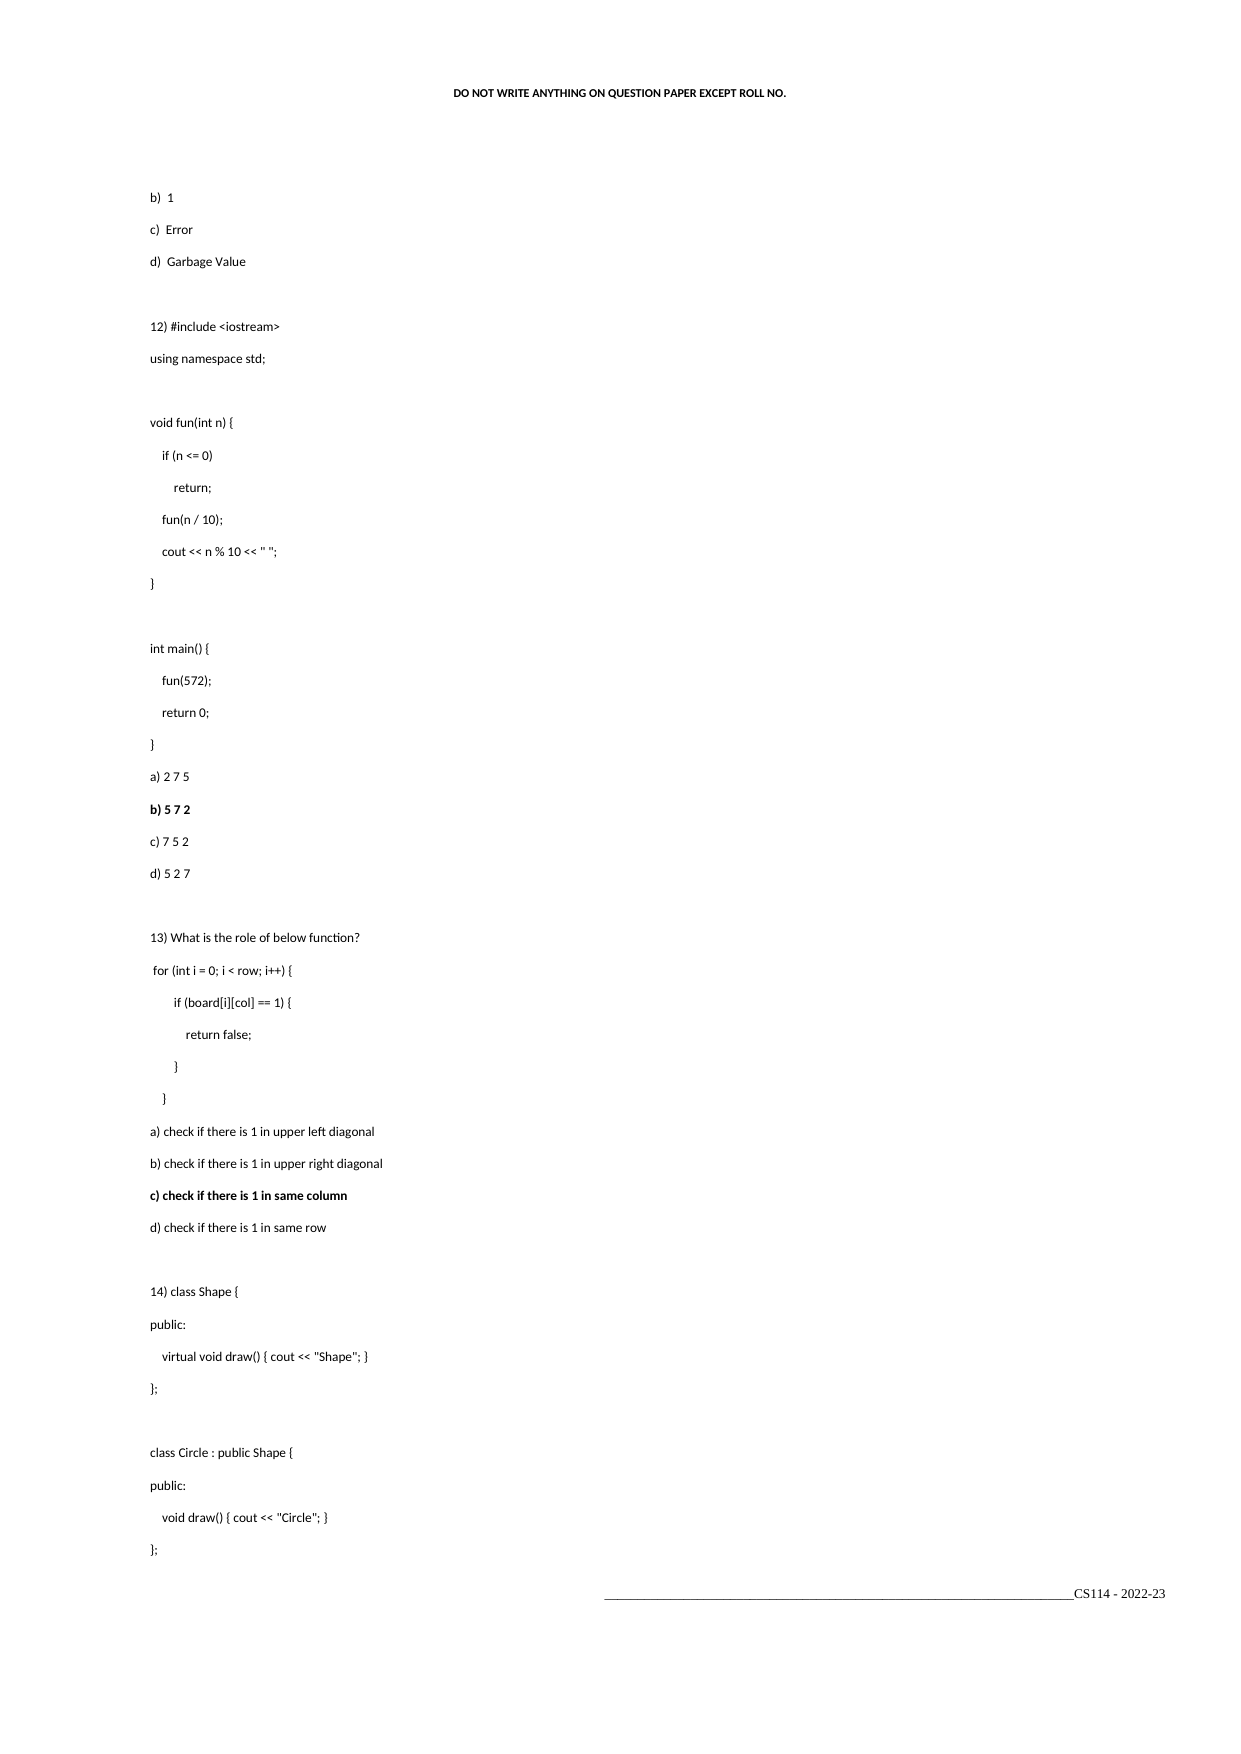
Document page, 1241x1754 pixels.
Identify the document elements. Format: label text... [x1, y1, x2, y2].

list } [150, 1079, 1165, 1107]
list void draw() { cout << "Circle"; } [150, 1497, 1165, 1525]
list 14) class Shape { [150, 1272, 1165, 1300]
list c) Error [150, 210, 1165, 238]
list 12) #include <iostream> [150, 306, 1165, 334]
list b) check if there is 1 in upper right diagonal [150, 1143, 1165, 1171]
list d) 5 2 7 [150, 854, 1165, 882]
list d) Garbage Value [150, 242, 1165, 270]
list b) 1 [150, 178, 1165, 206]
list class Circle : public Shape { [150, 1433, 1165, 1461]
list d) check if there is 1 in same row [150, 1208, 1165, 1236]
list fun(n / 10); [150, 499, 1165, 528]
list int main() { [150, 628, 1165, 656]
list b) 5 7 2 [150, 789, 1165, 817]
list public: [150, 1465, 1165, 1493]
list } [150, 564, 1165, 592]
list void fun(int n) { [150, 403, 1165, 431]
list public: [150, 1304, 1165, 1332]
list cout << n % 10 << " "; [150, 532, 1165, 560]
list } [150, 1047, 1165, 1075]
list fun(572); [150, 661, 1165, 688]
list a) check if there is 1 in upper left diagonal [150, 1111, 1165, 1139]
list return; [150, 467, 1165, 495]
list for (int i = 0; i < row; i++) { [150, 950, 1165, 978]
list c) check if there is 1 in same column [150, 1176, 1165, 1203]
list c) 7 5 2 [150, 821, 1165, 849]
list if (board[i][col] == 1) { [150, 982, 1165, 1010]
list } [150, 725, 1165, 753]
list virtual void draw() { cout << "Shape"; } [150, 1336, 1165, 1364]
list return 0; [150, 693, 1165, 721]
list using namespace std; [150, 339, 1165, 367]
list 13) What is the role of below function? [150, 918, 1165, 946]
list }; [150, 1369, 1165, 1397]
list a) 2 7 5 [150, 757, 1165, 785]
list }; [150, 1529, 1165, 1558]
list if (n <= 0) [150, 435, 1165, 463]
list return false; [150, 1014, 1165, 1043]
